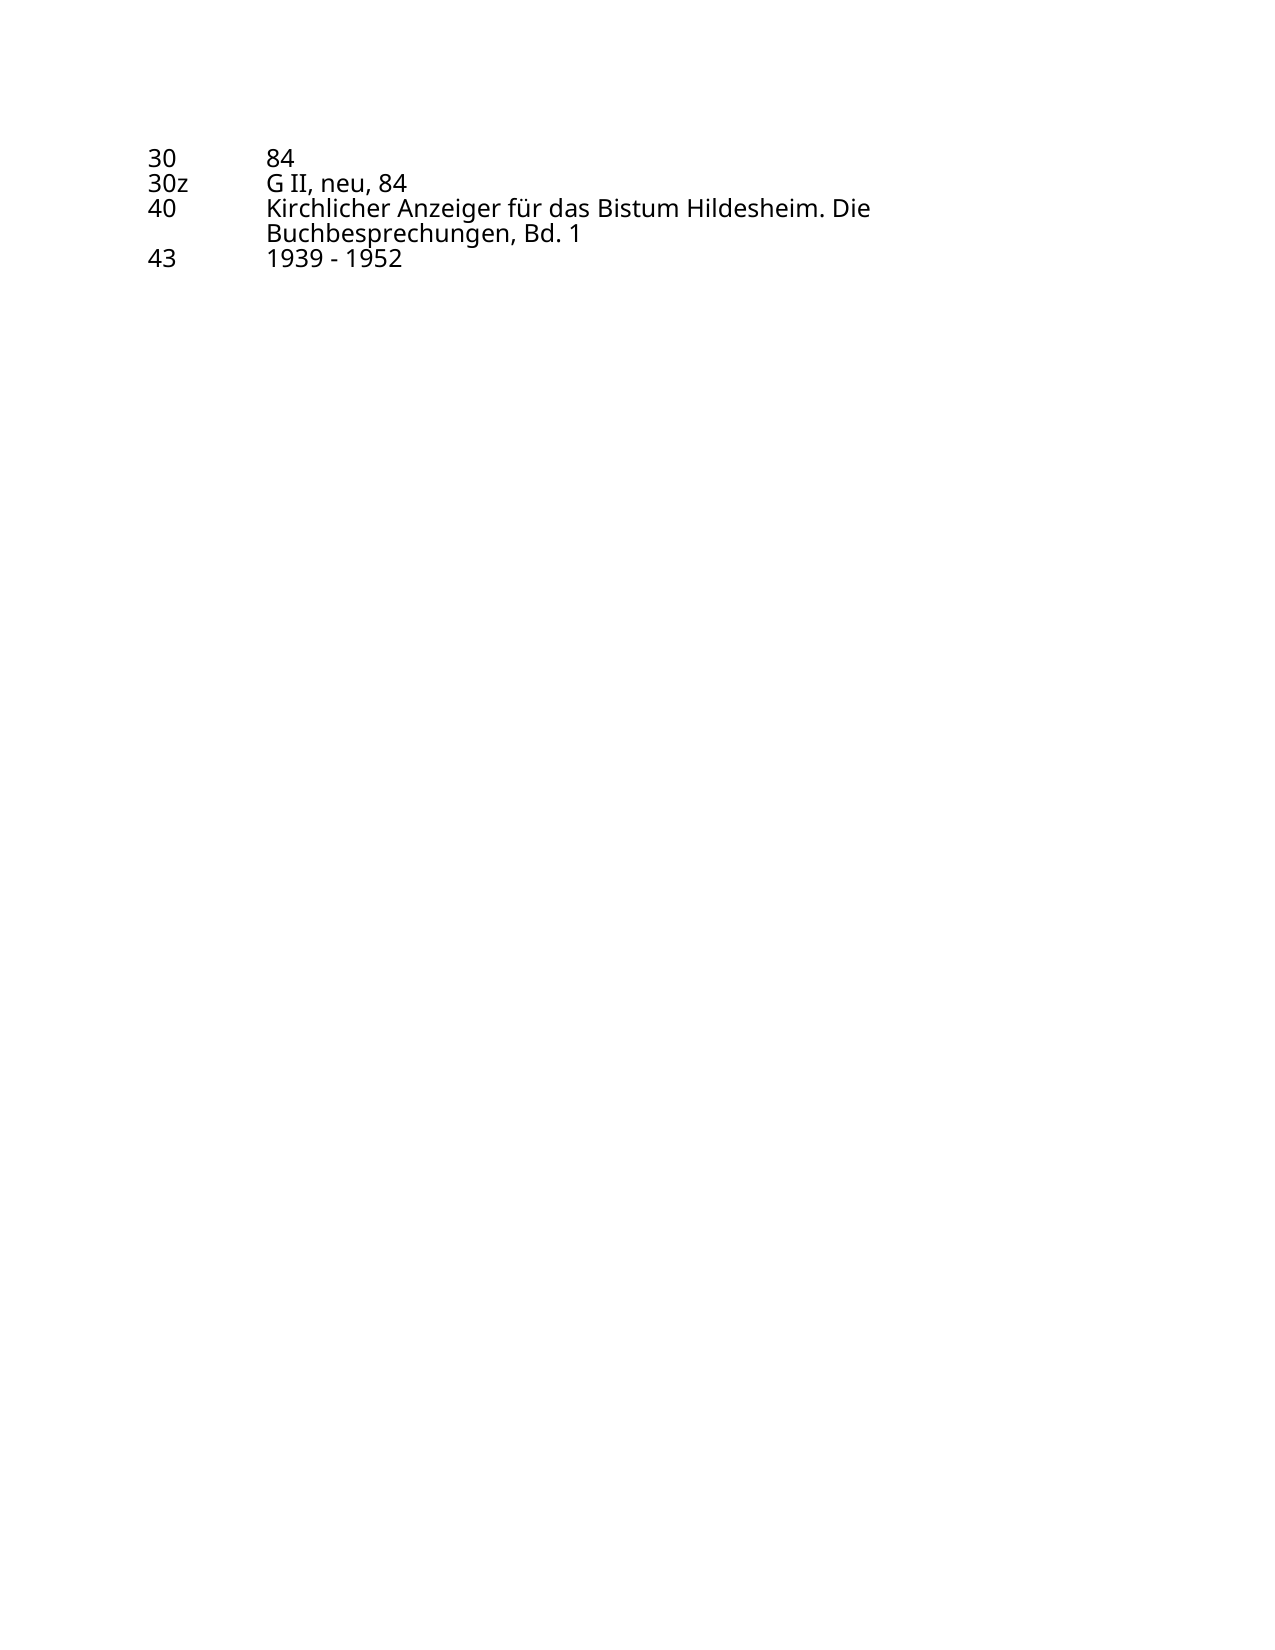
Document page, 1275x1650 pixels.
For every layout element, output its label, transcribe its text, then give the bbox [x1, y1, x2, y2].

text 30 84 [148, 148, 1127, 173]
text 40 t[Kirchlicher Anzeiger für das o[2{Bistum} 1{Hildesheim}]o]t. Die s[Buchbesprechung]sen, Bd. 1 [148, 198, 1127, 248]
text 43 1939 - 1952 [148, 248, 1127, 273]
text 30z G II, neu, 84 [148, 173, 1127, 198]
